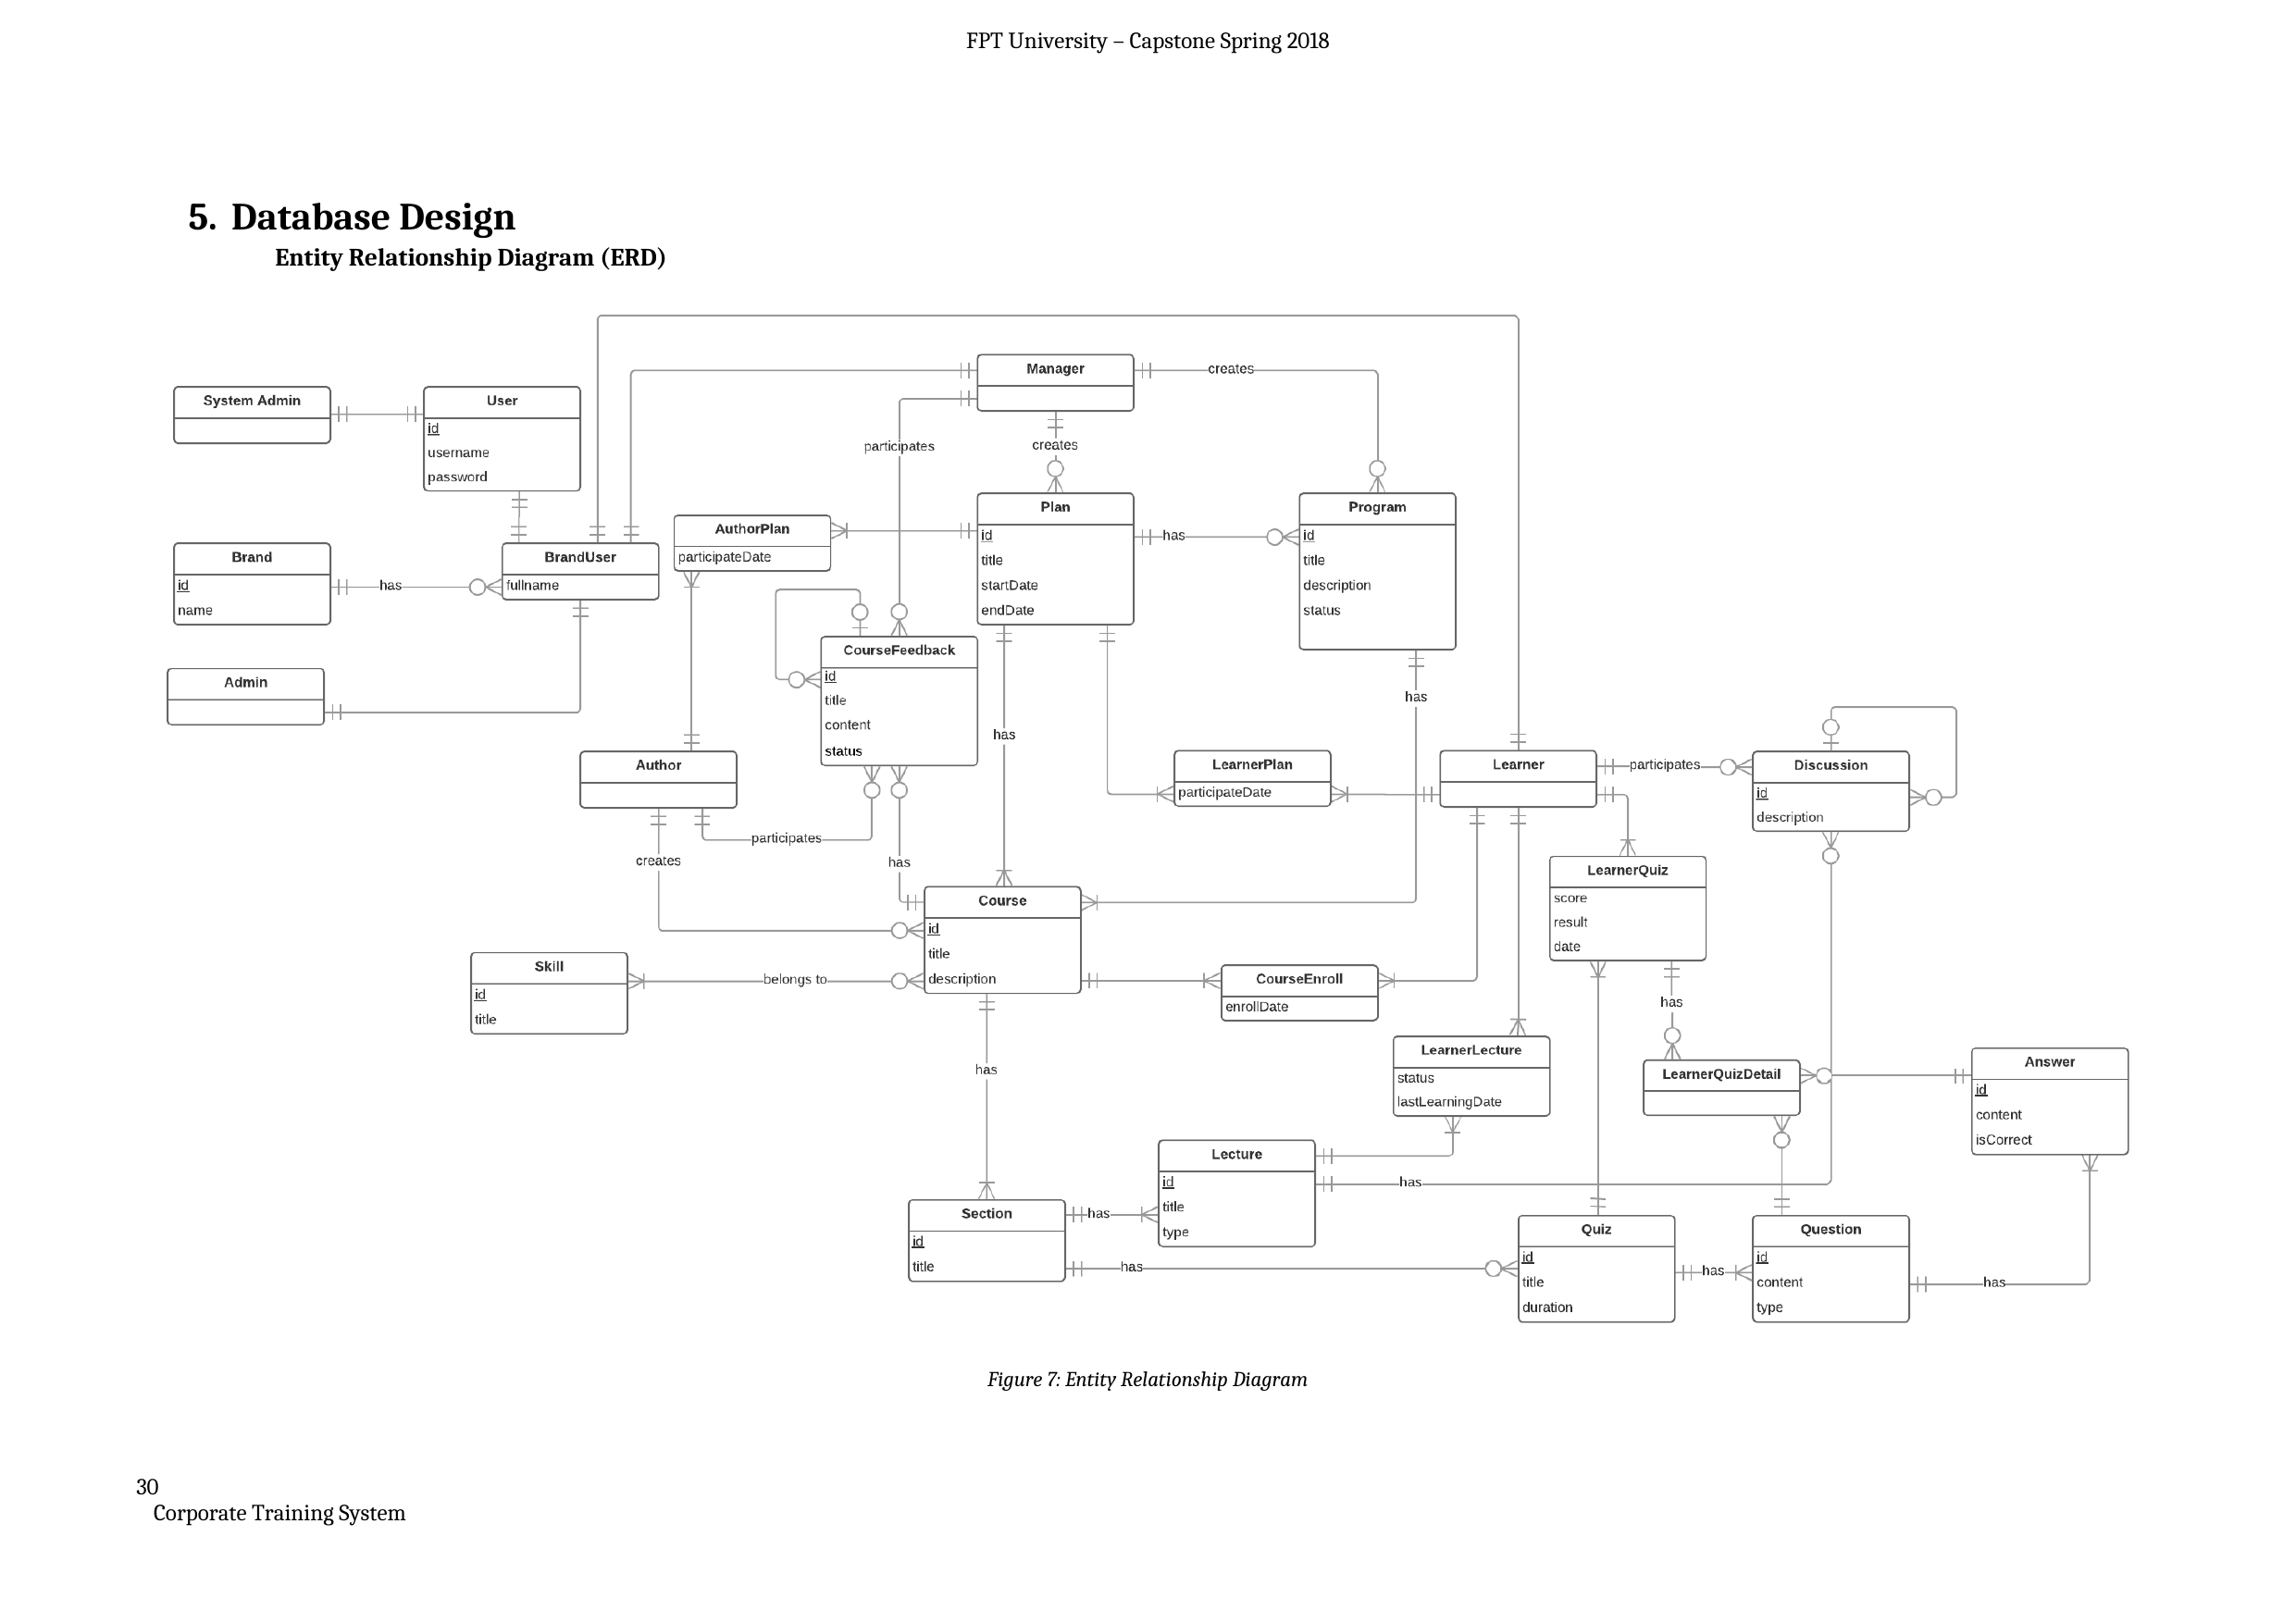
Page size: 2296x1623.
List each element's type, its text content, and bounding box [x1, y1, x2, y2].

subtitle Entity Relationship Diagram (ERD) [275, 243, 2159, 272]
picture [136, 283, 2159, 1353]
text Figure 7: Entity Relationship Diagram [136, 1368, 2159, 1392]
subtitle Database Design [188, 195, 2159, 240]
